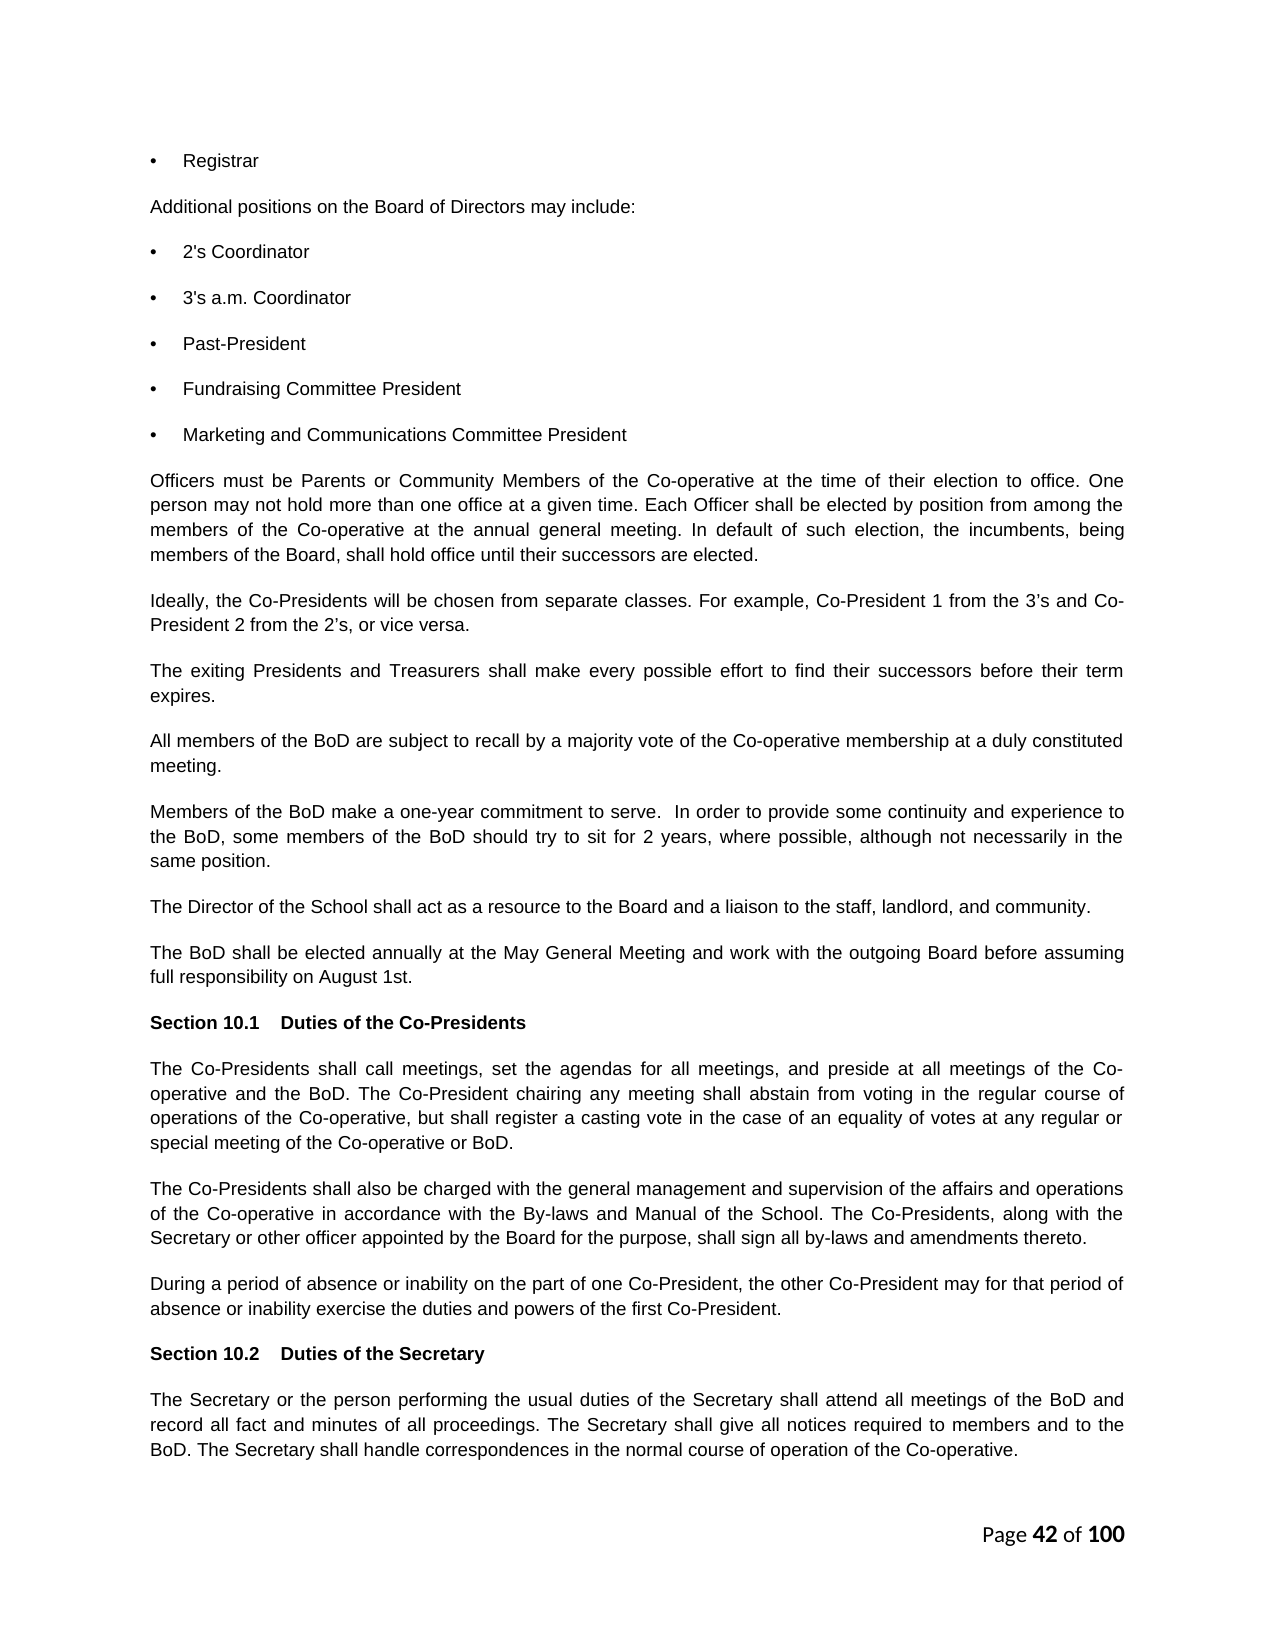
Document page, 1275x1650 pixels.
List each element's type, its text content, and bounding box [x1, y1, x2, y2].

text The Director of the School shall act as a resource to the Board and a liaison to the staff, landlord, and community. [150, 896, 1125, 917]
text • Marketing and Communications Committee President [150, 424, 1125, 445]
text Additional positions on the Board of Directors may include: [150, 196, 1125, 217]
text • 2's Coordinator [150, 241, 1125, 263]
text • 3's a.m. Coordinator [150, 287, 1125, 308]
text The Co-Presidents shall also be charged with the general management and supervision of the affairs and operations of the Co-operative in accordance with the By-laws and Manual of the School. The Co-Presidents, along with the Secretary or other officer appointed by the Board for the purpose, shall sign all by-laws and amendments thereto. [150, 1177, 1125, 1249]
text All members of the BoD are subject to recall by a majority vote of the Co-operative membership at a duly constituted meeting. [150, 730, 1125, 777]
text Officers must be Parents or Community Members of the Co-operative at the time of their election to office. One person may not hold more than one office at a given time. Each Officer shall be elected by position from among the members of the Co-operative at the annual general meeting. In default of such election, the incumbents, being members of the Board, shall hold office until their successors are elected. [150, 469, 1125, 565]
text During a period of absence or inability on the part of one Co-President, the other Co-President may for that period of absence or inability exercise the duties and powers of the first Co-President. [150, 1273, 1125, 1319]
text Section 10.2 Duties of the Secretary [150, 1343, 1125, 1365]
text Ideally, the Co-Presidents will be chosen from separate classes. For example, Co-President 1 from the 3’s and Co-President 2 from the 2’s, or vice versa. [150, 589, 1125, 636]
text Section 10.1 Duties of the Co-Presidents [150, 1012, 1125, 1033]
text Members of the BoD make a one-year commitment to serve. In order to provide some continuity and experience to the BoD, some members of the BoD should try to sit for 2 years, where possible, although not necessarily in the same position. [150, 801, 1125, 872]
text The BoD shall be elected annually at the May General Meeting and work with the outgoing Board before assuming full responsibility on August 1st. [150, 941, 1125, 988]
text The exiting Presidents and Treasurers shall make every possible effort to find their successors before their term expires. [150, 660, 1125, 706]
text The Co-Presidents shall call meetings, set the agendas for all meetings, and preside at all meetings of the Co-operative and the BoD. The Co-President chairing any meeting shall abstain from voting in the regular course of operations of the Co-operative, but shall register a casting vote in the case of an equality of votes at any regular or special meeting of the Co-operative or BoD. [150, 1057, 1125, 1153]
text • Registrar [150, 150, 1125, 172]
text • Past-President [150, 332, 1125, 354]
text The Secretary or the person performing the usual duties of the Secretary shall attend all meetings of the BoD and record all fact and minutes of all proceedings. The Secretary shall give all notices required to members and to the BoD. The Secretary shall handle correspondences in the normal course of operation of the Co-operative. [150, 1389, 1125, 1460]
text • Fundraising Committee President [150, 378, 1125, 400]
